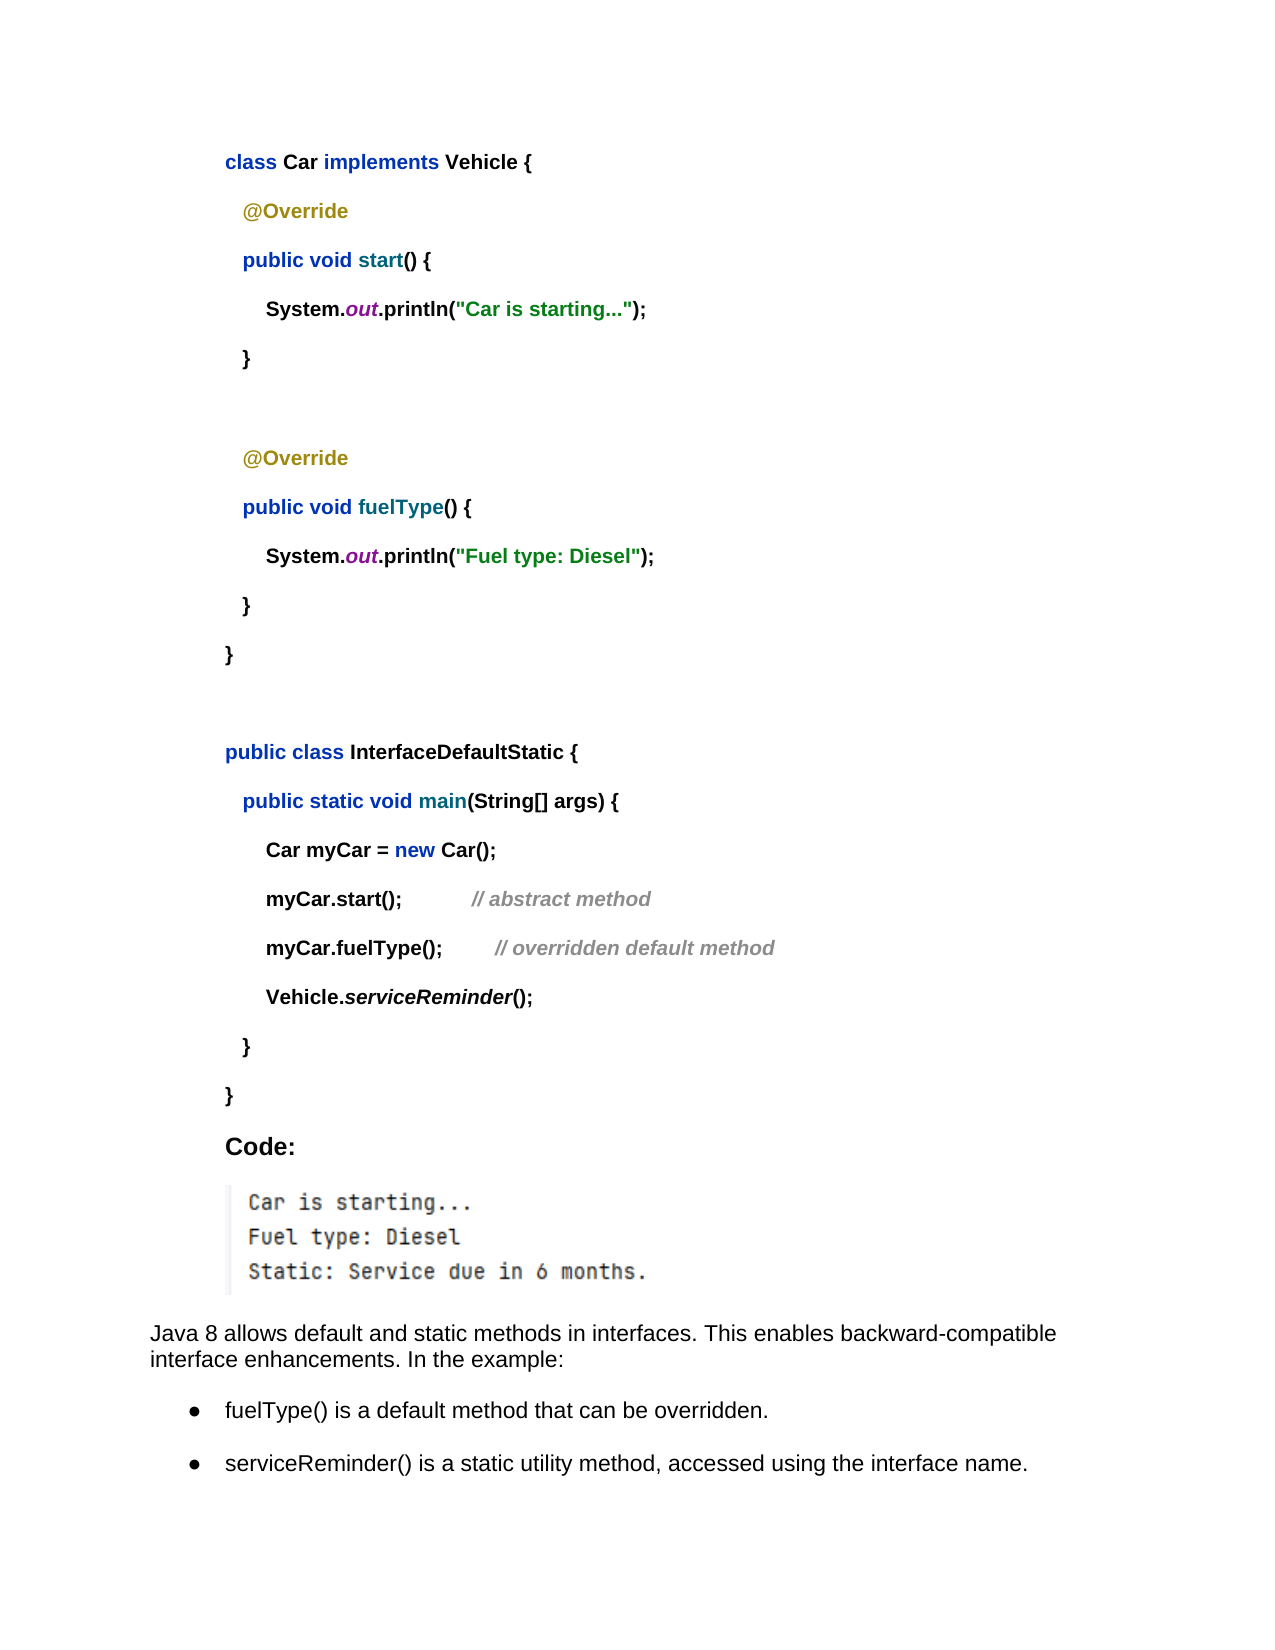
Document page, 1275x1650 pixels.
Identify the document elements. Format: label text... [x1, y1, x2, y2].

text public class InterfaceDefaultStatic { [150, 740, 1125, 764]
picture [225, 1185, 655, 1295]
text @Override [150, 199, 1125, 223]
text myCar.start(); // abstract method [150, 887, 1125, 911]
text } [150, 1034, 1125, 1058]
text System.out.println("Fuel type: Diesel"); [150, 544, 1125, 568]
text Code: [150, 1132, 1125, 1160]
text } [150, 642, 1125, 666]
list fuelType() is a default method that can be overridden. [187, 1397, 1125, 1450]
text @Override [150, 446, 1125, 470]
text } [150, 346, 1125, 370]
text } [150, 593, 1125, 617]
text public void start() { [150, 248, 1125, 272]
text public static void main(String[] args) { [150, 789, 1125, 813]
text public void fuelType() { [150, 495, 1125, 519]
text class Car implements Vehicle { [150, 150, 1125, 174]
text Java 8 allows default and static methods in interfaces. This enables backward-compatible interface enhancements. In the example: [150, 1320, 1125, 1372]
text Vehicle.serviceReminder(); [150, 985, 1125, 1009]
text System.out.println("Car is starting..."); [150, 297, 1125, 321]
text Car myCar = new Car(); [150, 838, 1125, 862]
text myCar.fuelType(); // overridden default method [150, 936, 1125, 960]
text } [150, 1083, 1125, 1107]
list serviceReminder() is a static utility method, accessed using the interface name. [187, 1450, 1125, 1476]
